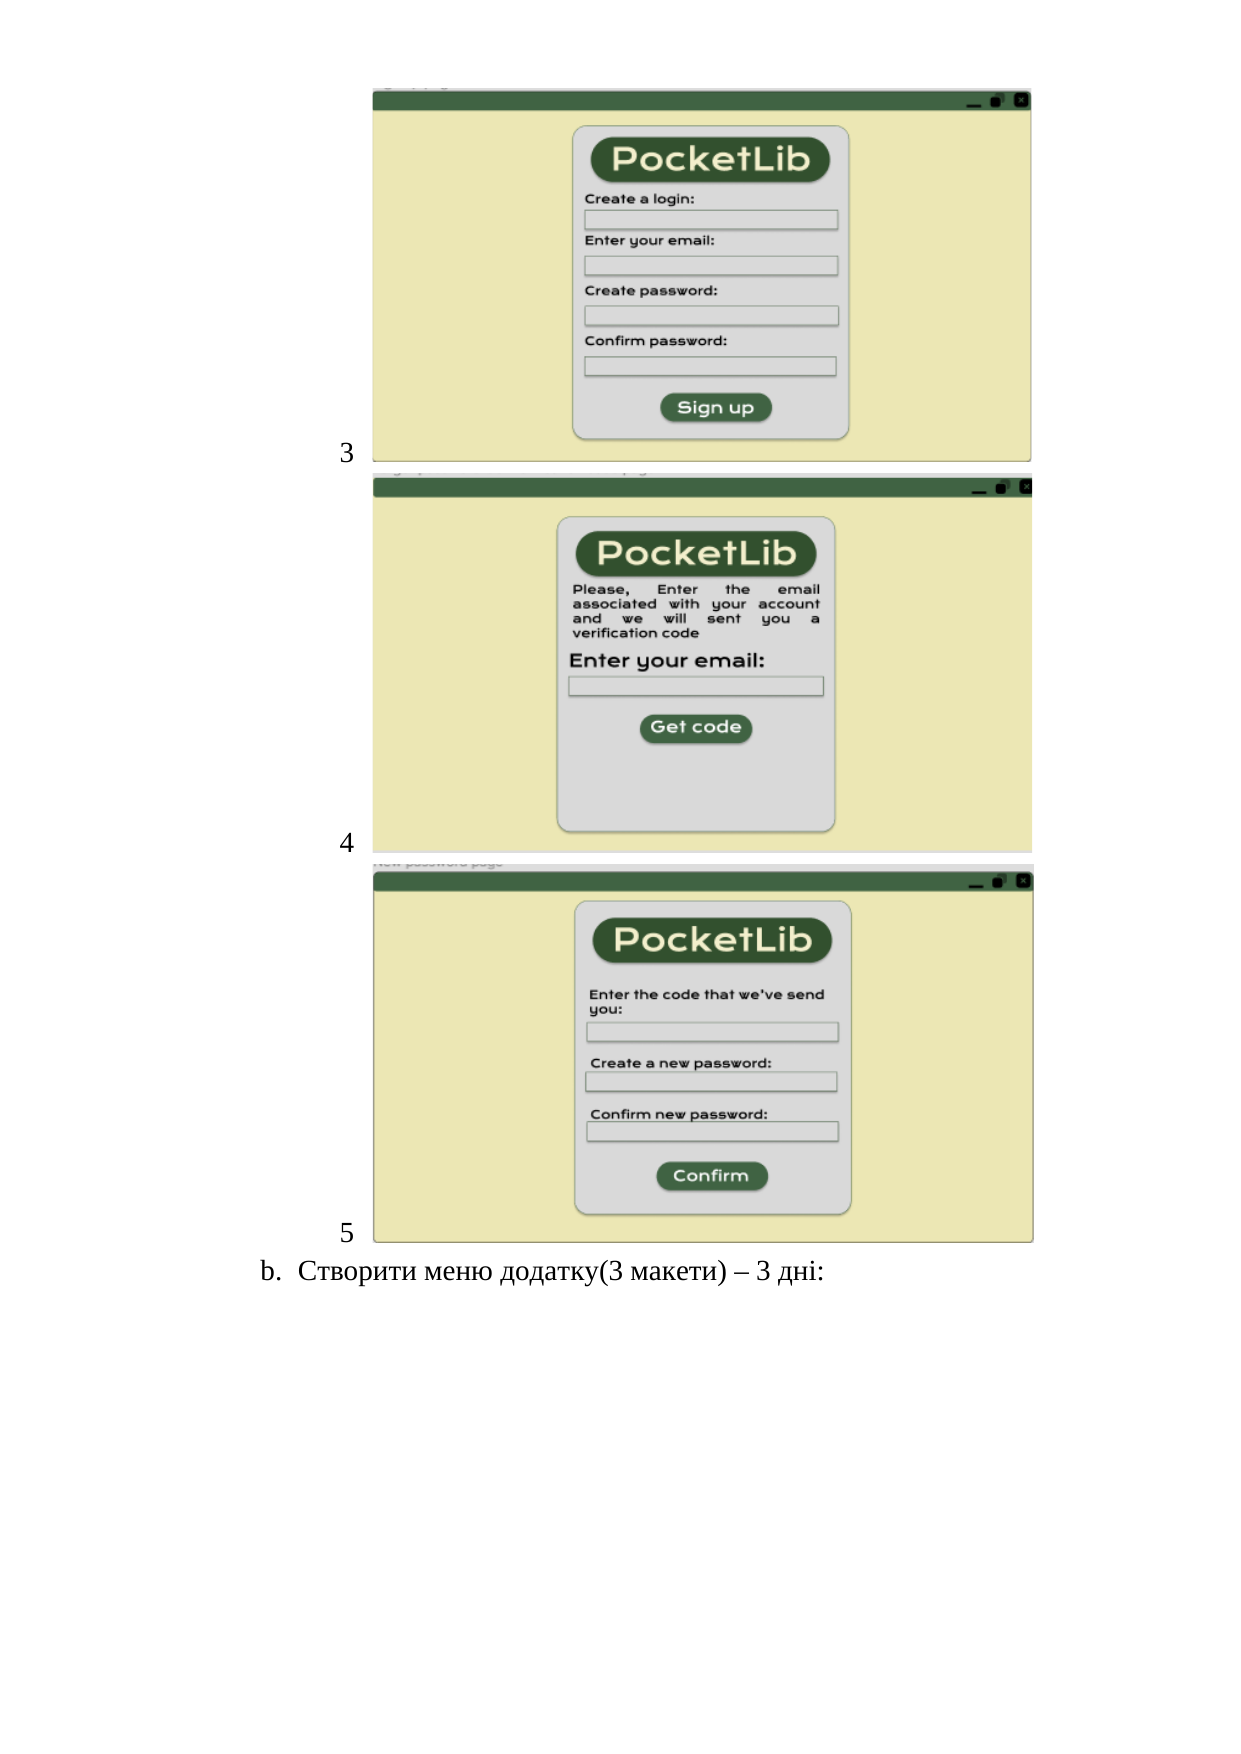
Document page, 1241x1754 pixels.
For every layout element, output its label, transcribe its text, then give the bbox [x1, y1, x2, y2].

picture [372, 473, 1033, 853]
picture [372, 864, 1034, 1243]
list Створити меню додатку(3 макети) – 3 дні: [260, 1253, 1152, 1287]
picture [372, 88, 1032, 462]
